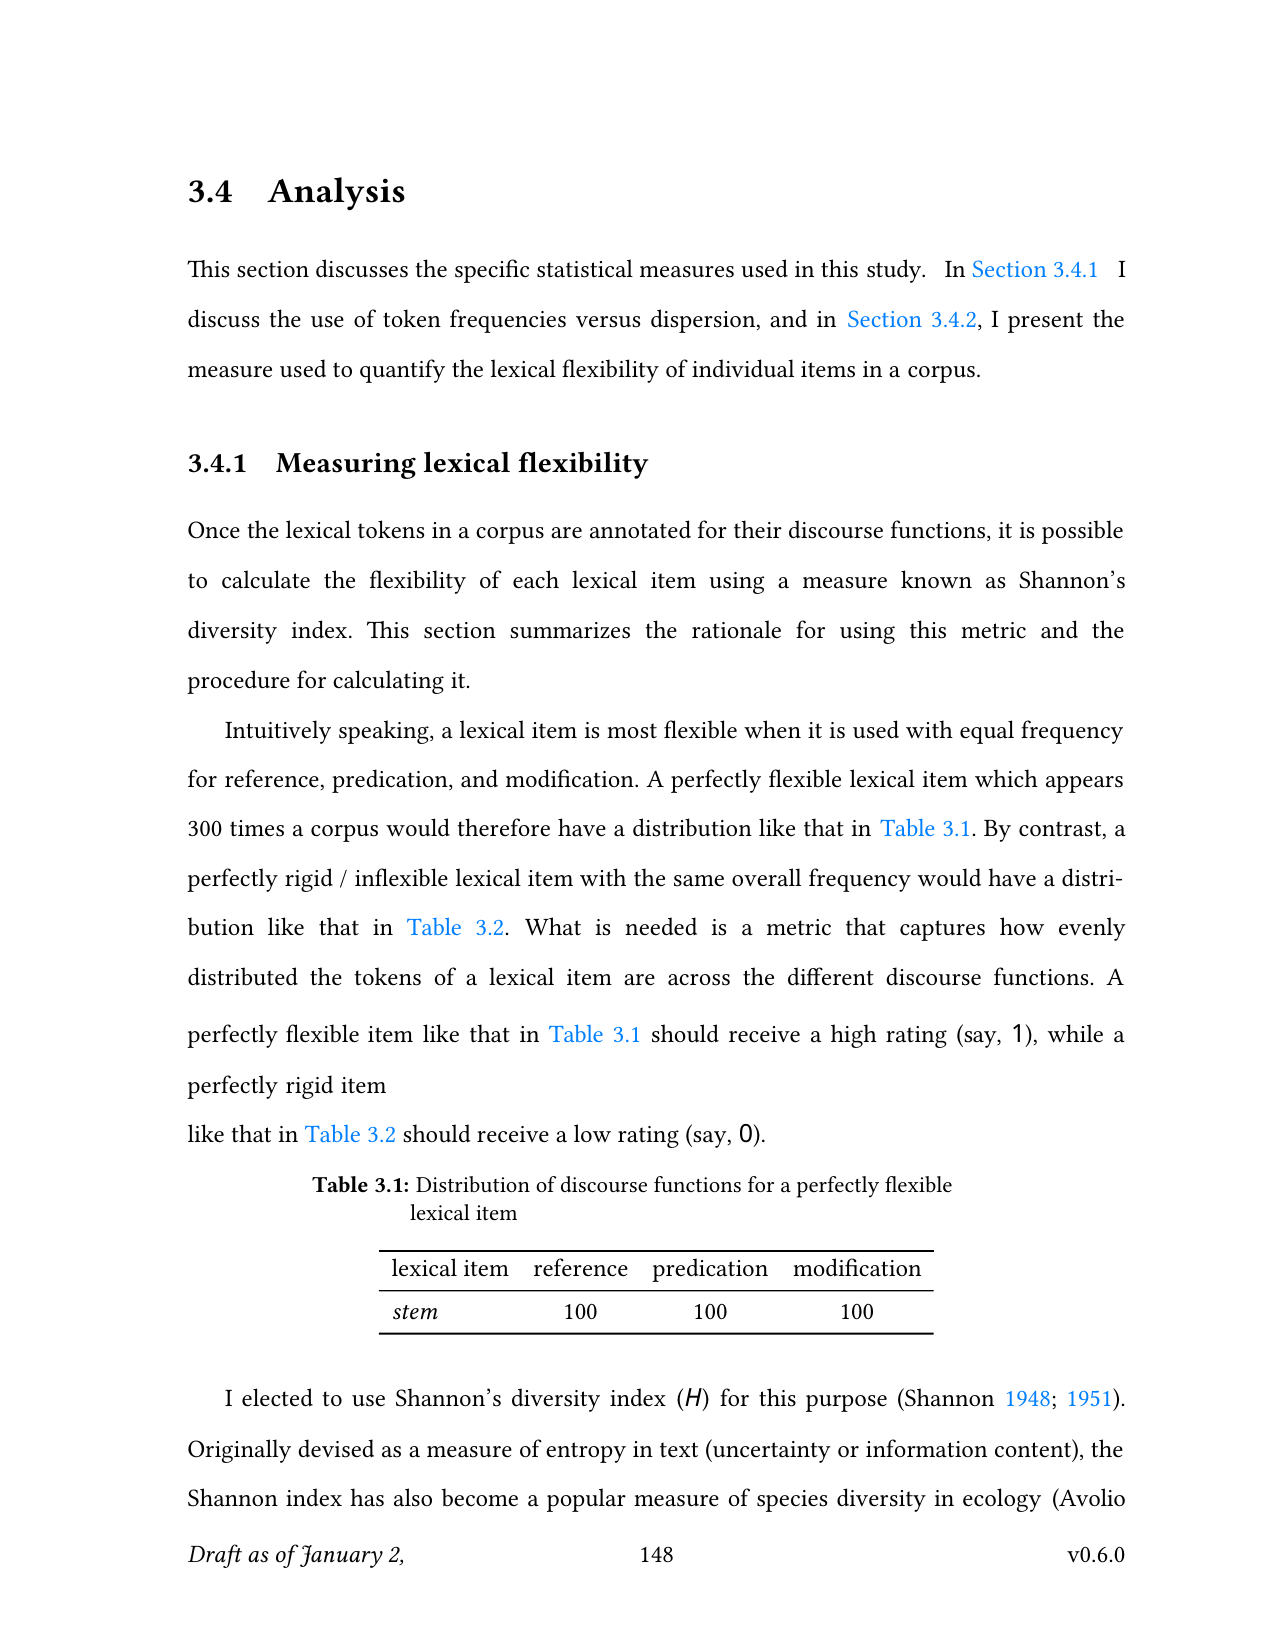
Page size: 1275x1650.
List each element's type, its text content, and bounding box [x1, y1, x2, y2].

subtitle Measuring lexical flexibility [187, 446, 1181, 480]
text Table 3.1: Distribution of discourse functions for a perfectly flexible lexical item [312, 1172, 1002, 1226]
text Intuitively speaking, a lexical item is most flexible when it is used with equal frequency for reference, predication, and modification. A perfectly flexible lexical item which appears 300 times a corpus would therefore have a distribution like that in Table 3.1. By contrast, a perfectly rigid / inflexible lexical item with the same overall frequency would have a distri- bution like that in Table 3.2. What is needed is a metric that captures how evenly distributed the tokens of a lexical item are across the different discourse functions. A perfectly flexible item like that in Table 3.1 should receive a high rating (say, 1), while a perfectly rigid item [187, 716, 1126, 1099]
text stem 100 100 100 [391, 1297, 1181, 1326]
text like that in Table 3.2 should receive a low rating (say, 0). [187, 1120, 1181, 1148]
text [187, 1380, 1126, 1512]
subtitle Analysis [187, 171, 1181, 212]
text lexical item reference predication modification [391, 1248, 1181, 1283]
text This section discusses the specific statistical measures used in this study. In Section 3.4.1 I discuss the use of token frequencies versus dispersion, and in Section 3.4.2, I present the measure used to quantify the lexical flexibility of individual items in a corpus. [187, 255, 1125, 383]
text Once the lexical tokens in a corpus are annotated for their discourse functions, it is possible to calculate the flexibility of each lexical item using a measure known as Shannon’s diversity index. This section summarizes the rationale for using this metric and the procedure for calculating it. [187, 516, 1126, 694]
